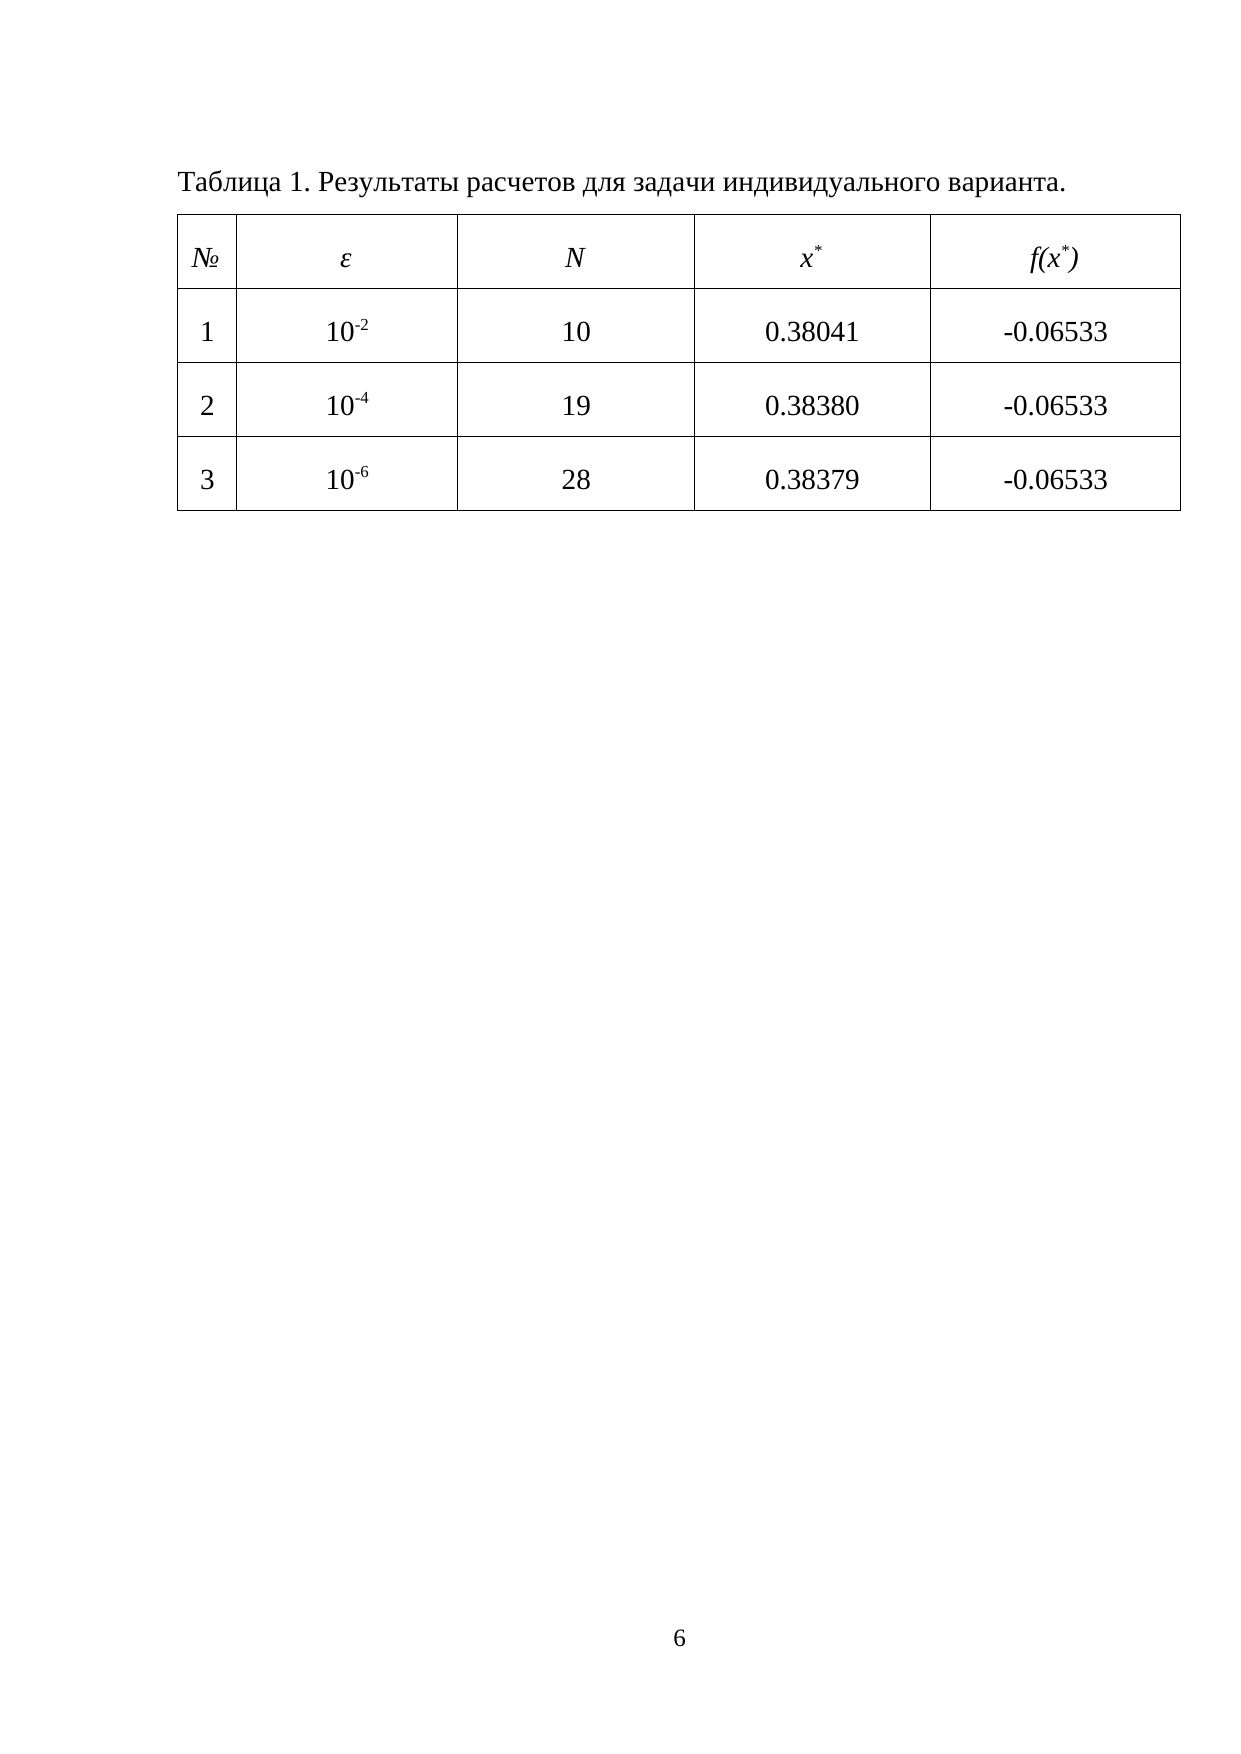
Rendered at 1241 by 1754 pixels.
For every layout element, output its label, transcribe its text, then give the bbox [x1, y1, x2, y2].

table_cell 1 [178, 289, 236, 362]
table_cell -0.06533 [931, 437, 1180, 510]
table_cell 19 [458, 363, 694, 436]
table_cell 2 [178, 363, 236, 436]
table_cell 0.38379 [695, 437, 930, 510]
table_cell -0.06533 [931, 289, 1180, 362]
table_cell 10-2 [237, 289, 457, 362]
table_header N [458, 215, 694, 288]
table_header № [178, 215, 236, 288]
table_header f(x*) [931, 215, 1180, 288]
table_cell 0.38380 [695, 363, 930, 436]
table_cell 28 [458, 437, 694, 510]
table_header x* [695, 215, 930, 288]
table_header ε [237, 215, 457, 288]
text Таблица 1. Результаты расчетов для задачи индивидуального варианта. [177, 164, 1181, 197]
table_cell 10-4 [237, 363, 457, 436]
table_cell 10 [458, 289, 694, 362]
table_cell 0.38041 [695, 289, 930, 362]
table_cell 10-6 [237, 437, 457, 510]
table_cell -0.06533 [931, 363, 1180, 436]
table_cell 3 [178, 437, 236, 510]
